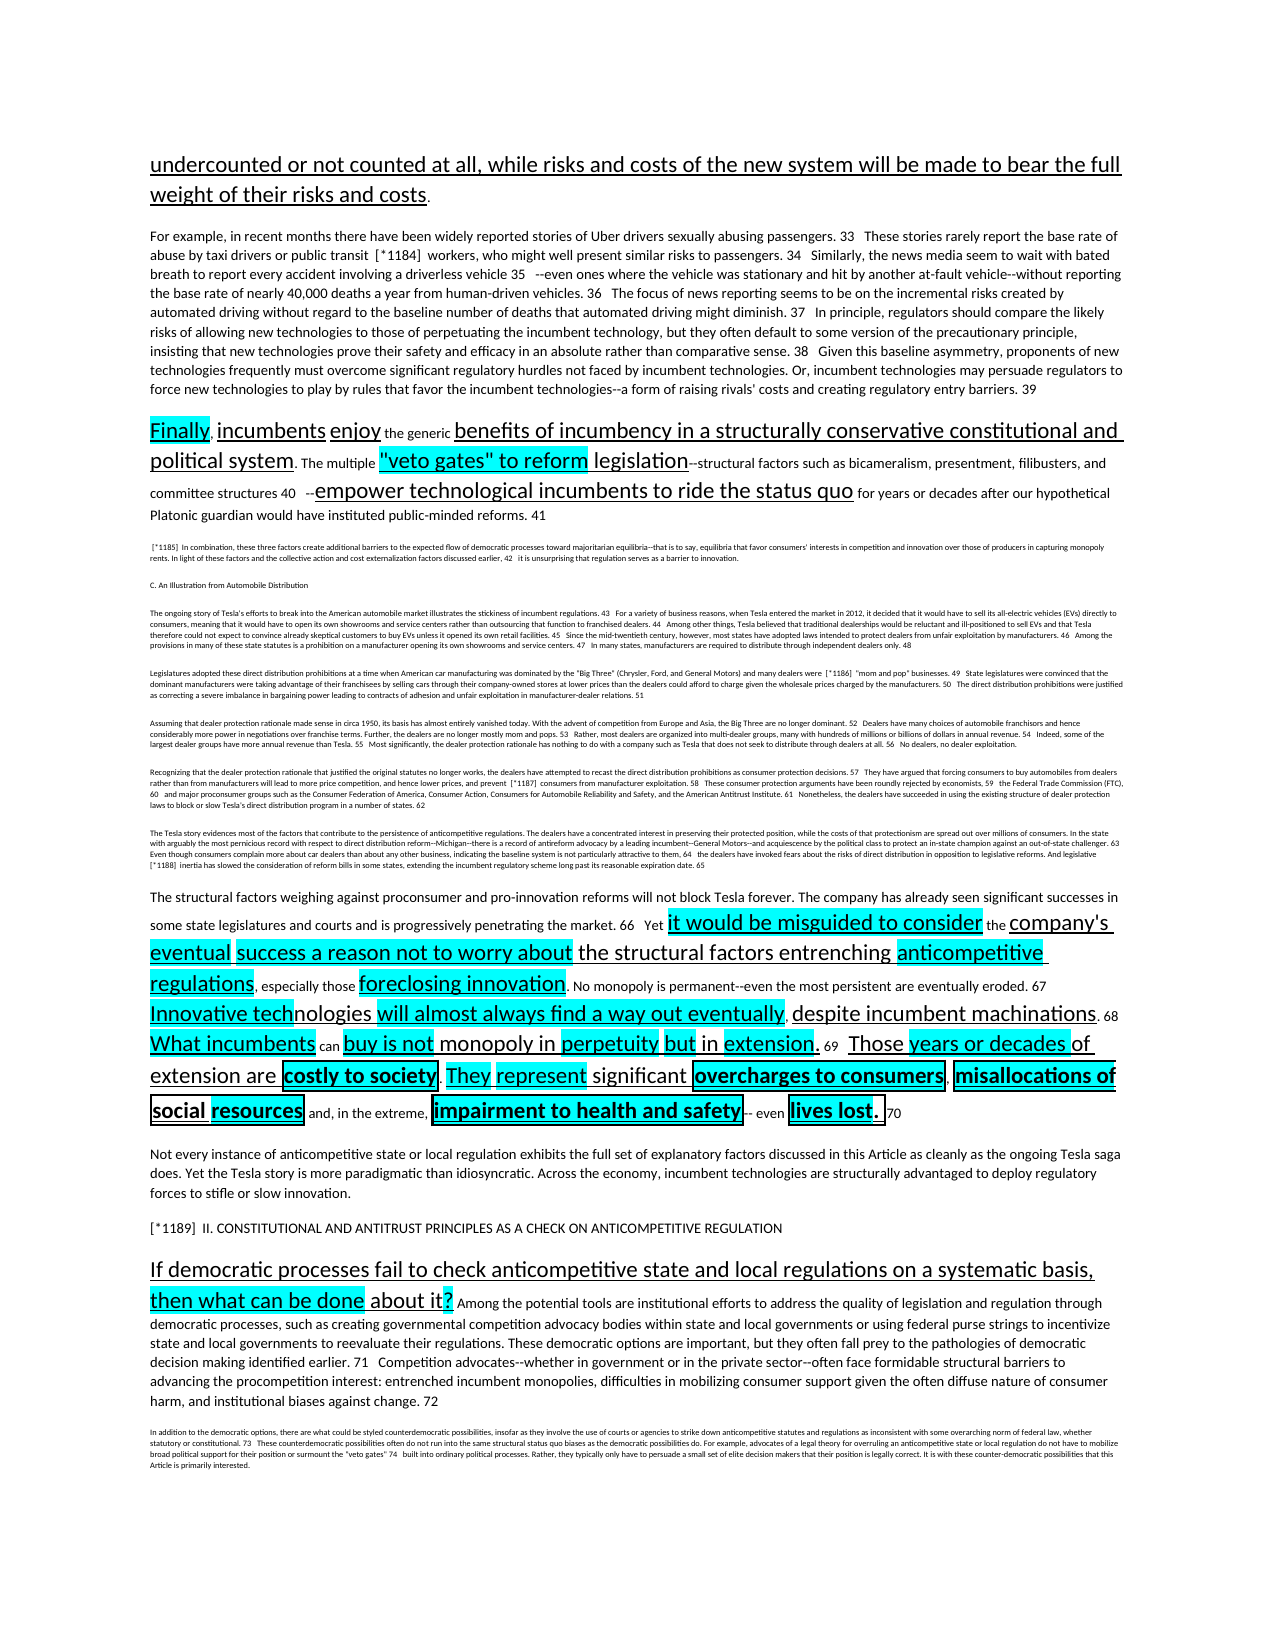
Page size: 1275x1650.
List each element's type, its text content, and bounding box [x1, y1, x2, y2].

text [*1189] II. CONSTITUTIONAL AND ANTITRUST PRINCIPLES AS A CHECK ON ANTICOMPETITIVE REGULATION [150, 1220, 1125, 1238]
text If democratic processes fail to check anticompetitive state and local regulations on a systematic basis, then what can be done about it? Among the potential tools are institutional efforts to address the quality of legislation and regulation through democratic processes, such as creating governmental competition advocacy bodies within state and local governments or using federal purse strings to incentivize state and local governments to reevaluate their regulations. These democratic options are important, but they often fall prey to the pathologies of democratic decision making identified earlier. 71 Competition advocates--whether in government or in the private sector--often face formidable structural barriers to advancing the procompetition interest: entrenched incumbent monopolies, difficulties in mobilizing consumer support given the often diffuse nature of consumer harm, and institutional biases against change. 72 [150, 1256, 1125, 1410]
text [150, 150, 1125, 208]
text Finally, incumbents enjoy the generic benefits of incumbency in a structurally conservative constitutional and political system. The multiple "veto gates" to reform legislation--structural factors such as bicameralism, presentment, filibusters, and committee structures 40 --empower technological incumbents to ride the status quo for years or decades after our hypothetical Platonic guardian would have instituted public-minded reforms. 41 [150, 416, 1125, 524]
text Not every instance of anticompetitive state or local regulation exhibits the full set of explanatory factors discussed in this Article as cleanly as the ongoing Tesla saga does. Yet the Tesla story is more paradigmatic than idiosyncratic. Across the economy, incumbent technologies are structurally advantaged to deploy regulatory forces to stifle or slow innovation. [150, 1146, 1125, 1202]
text The structural factors weighing against proconsumer and pro-innovation reforms will not block Tesla forever. The company has already seen significant successes in some state legislatures and courts and is progressively penetrating the market. 66 Yet it would be misguided to consider the company's eventual success a reason not to worry about the structural factors entrenching anticompetitive regulations, especially those foreclosing innovation. No monopoly is permanent--even the most persistent are eventually eroded. 67 Innovative technologies will almost always find a way out eventually, despite incumbent machinations. 68 What incumbents can buy is not monopoly in perpetuity but in extension. 69 Those years or decades of extension are costly to society. They represent significant overcharges to consumers, misallocations of social resources and, in the extreme, impairment to health and safety-- even lives lost. 70 [150, 888, 1125, 1126]
text For example, in recent months there have been widely reported stories of Uber drivers sexually abusing passengers. 33 These stories rarely report the base rate of abuse by taxi drivers or public transit [*1184] workers, who might well present similar risks to passengers. 34 Similarly, the news media seem to wait with bated breath to report every accident involving a driverless vehicle 35 --even ones where the vehicle was stationary and hit by another at-fault vehicle--without reporting the base rate of nearly 40,000 deaths a year from human-driven vehicles. 36 The focus of news reporting seems to be on the incremental risks created by automated driving without regard to the baseline number of deaths that automated driving might diminish. 37 In principle, regulators should compare the likely risks of allowing new technologies to those of perpetuating the incumbent technology, but they often default to some version of the precautionary principle, insisting that new technologies prove their safety and efficacy in an absolute rather than comparative sense. 38 Given this baseline asymmetry, proponents of new technologies frequently must overcome significant regulatory hurdles not faced by incumbent technologies. Or, incumbent technologies may persuade regulators to force new technologies to play by rules that favor the incumbent technologies--a form of raising rivals' costs and creating regulatory entry barriers. 39 [150, 227, 1125, 398]
